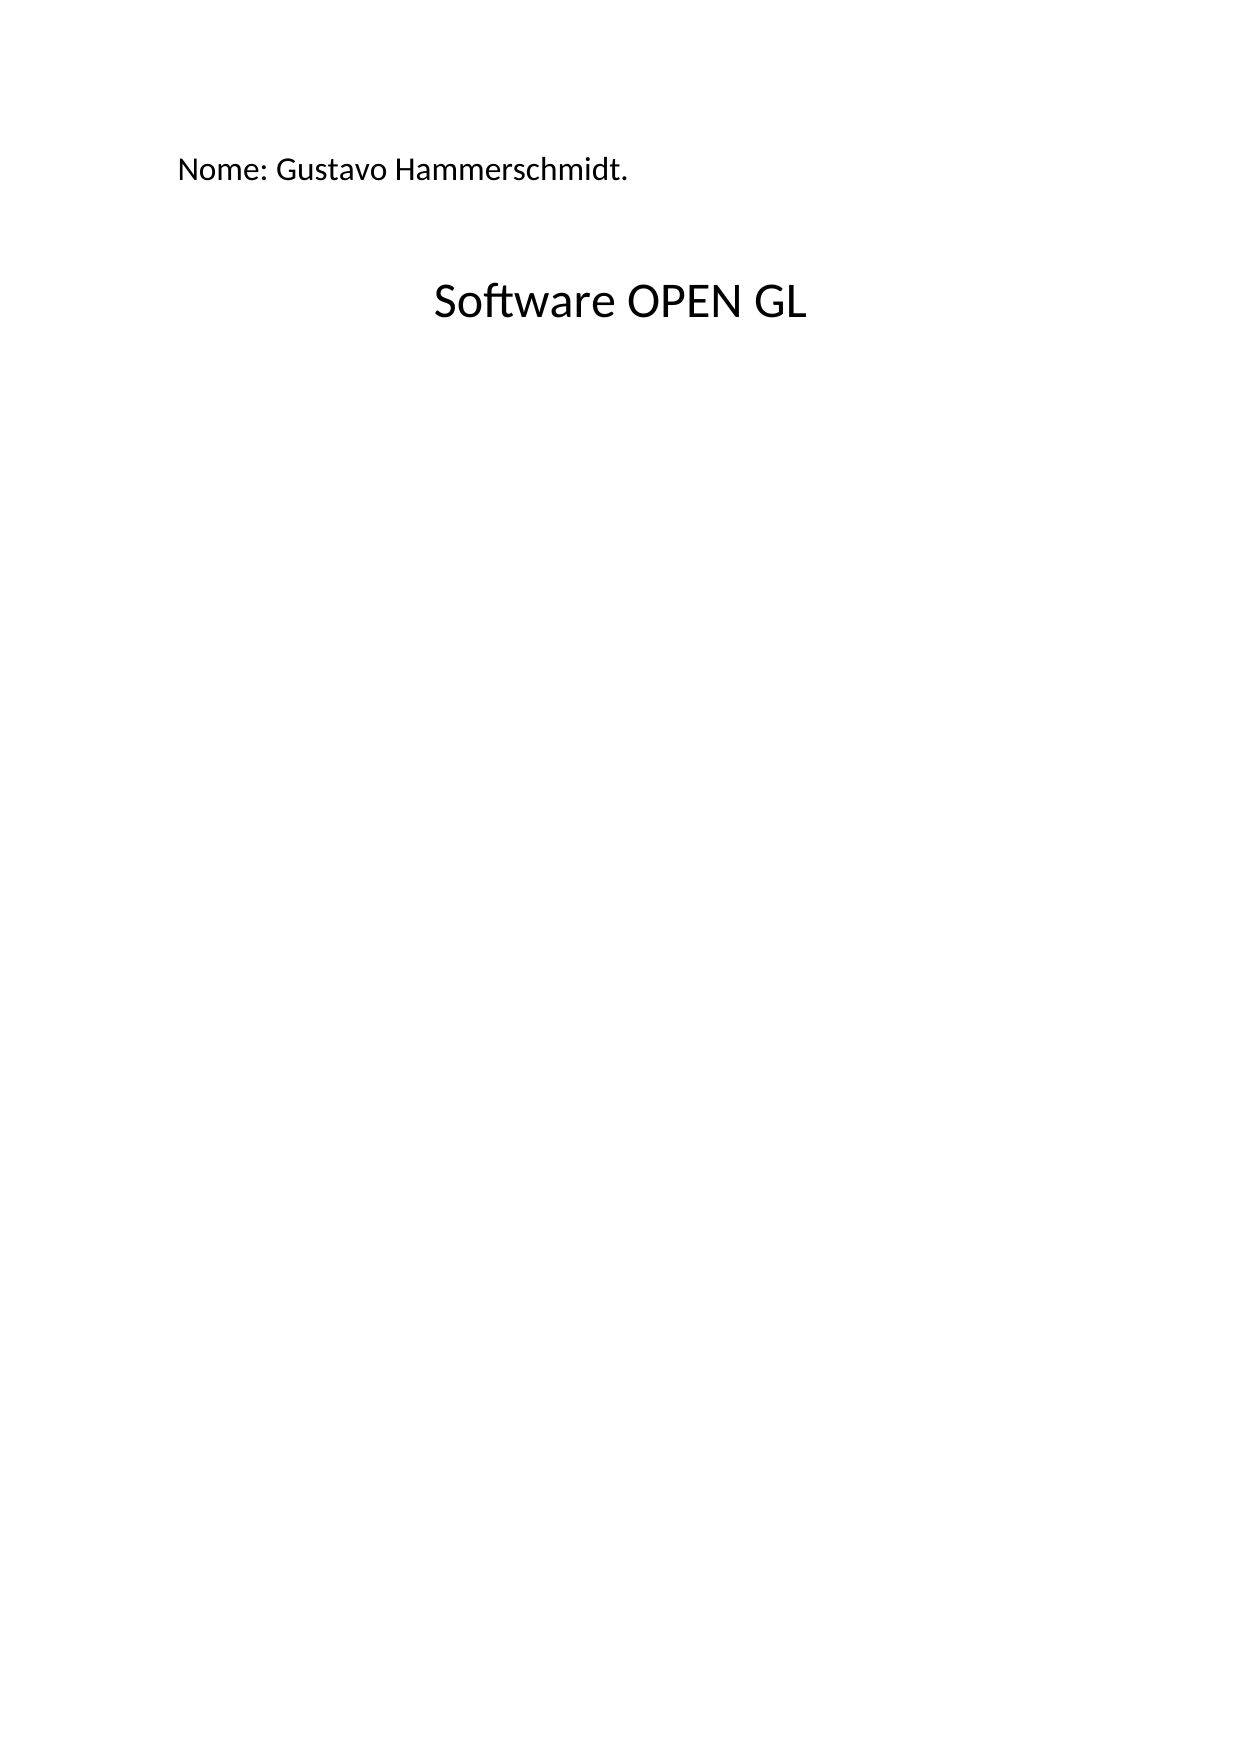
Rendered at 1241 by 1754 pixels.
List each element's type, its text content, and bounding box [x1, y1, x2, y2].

text Nome: Gustavo Hammerschmidt. [177, 148, 1063, 188]
text Software OPEN GL [177, 269, 1063, 330]
